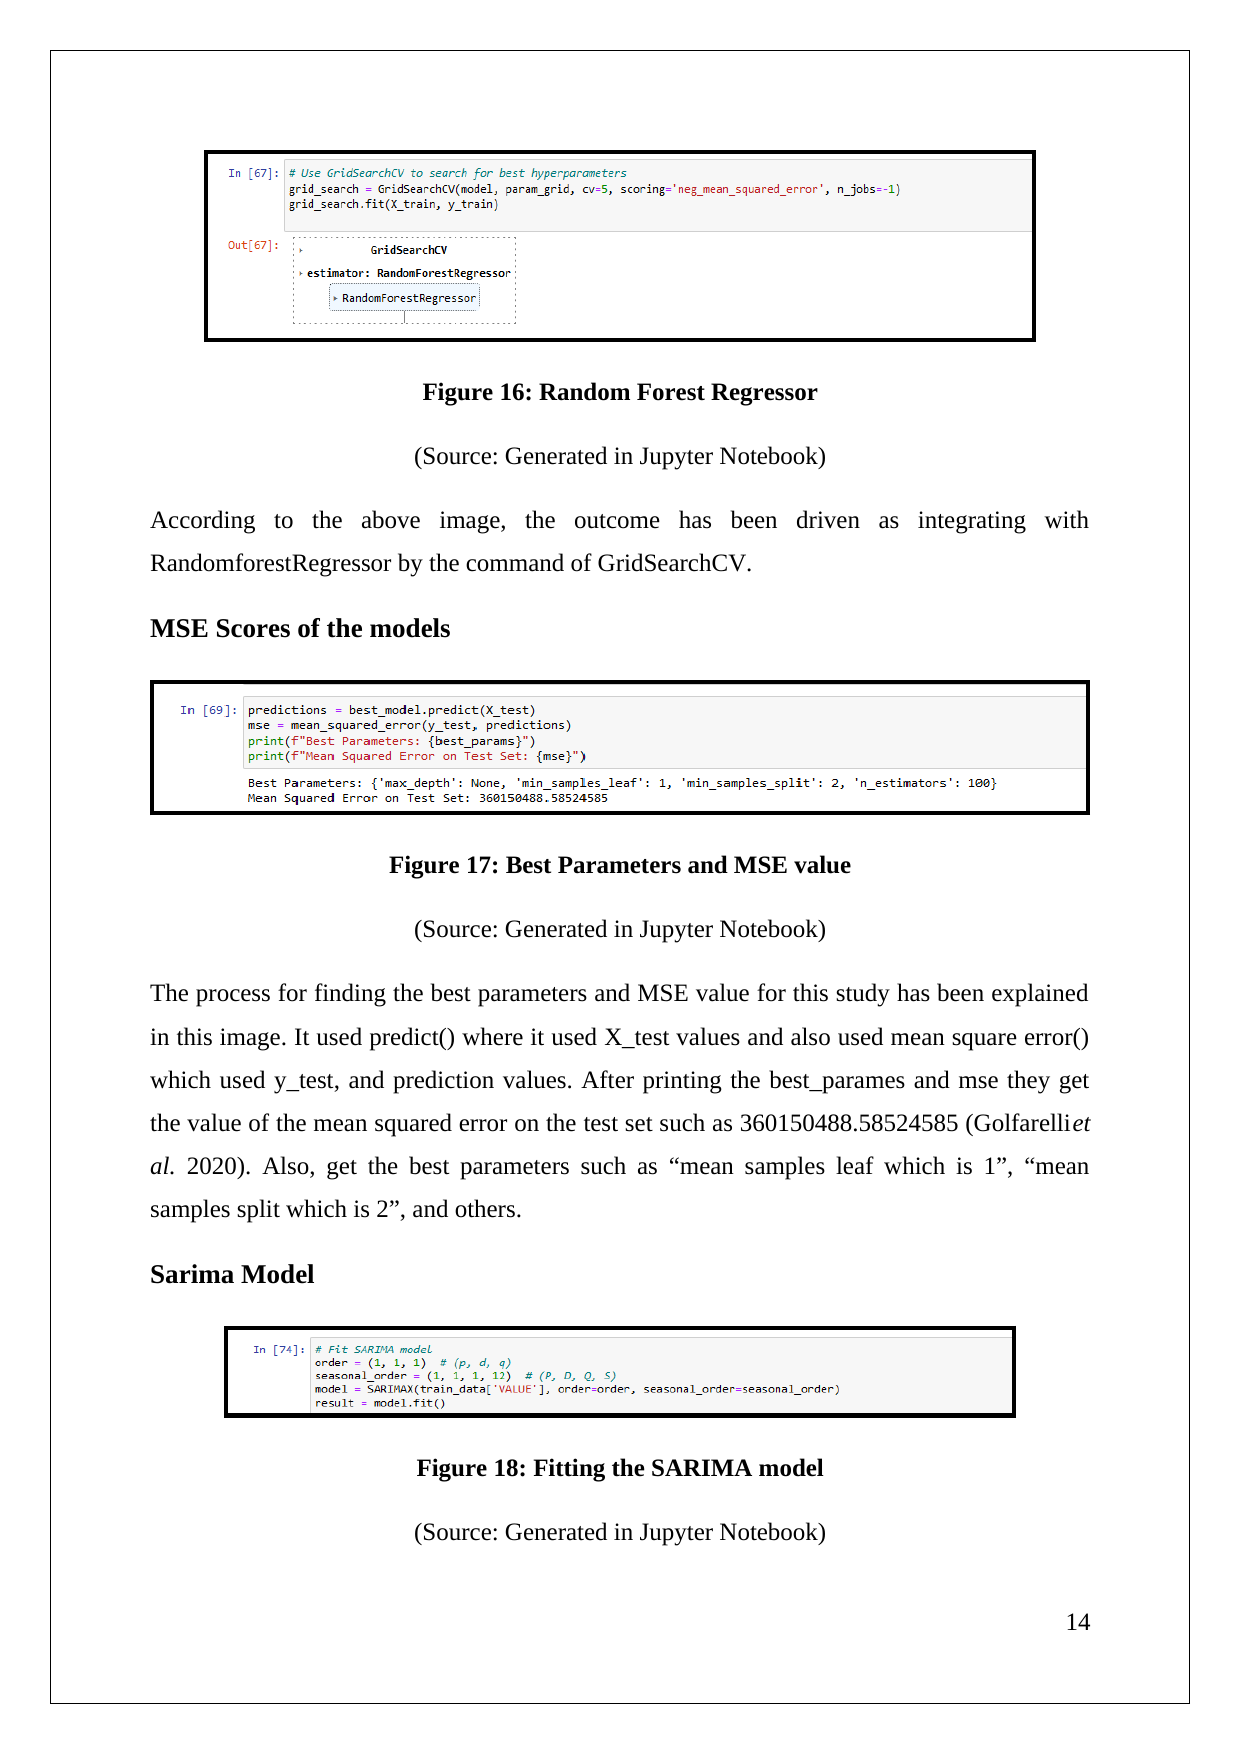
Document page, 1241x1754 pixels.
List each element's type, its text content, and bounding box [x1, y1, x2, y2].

text (Source: Generated in Jupyter Notebook) [150, 914, 1090, 943]
text Figure 17: Best Parameters and MSE value [150, 851, 1090, 879]
text The process for finding the best parameters and MSE value for this study has been explained in this image. It used predict() where it used X_test values and also used mean square error() which used y_test, and prediction values. After printing the best_parames and mse they get the value of the mean squared error on the test set such as 360150488.58524585 (Golfarelliet al. 2020). Also, get the best parameters such as “mean samples leaf which is 1”, “mean samples split which is 2”, and others. [150, 978, 1090, 1223]
text (Source: Generated in Jupyter Notebook) [150, 441, 1090, 470]
subtitle MSE Scores of the models [150, 612, 1090, 643]
picture [228, 1330, 1012, 1413]
text According to the above image, the outcome has been driven as integrating with RandomforestRegressor by the command of GridSearchCV. [150, 505, 1090, 577]
text Figure 18: Fitting the SARIMA model [150, 1453, 1090, 1482]
subtitle Sarima Model [150, 1258, 1090, 1289]
picture [208, 154, 1032, 338]
text Figure 16: Random Forest Regressor [150, 377, 1090, 406]
picture [154, 684, 1086, 811]
text (Source: Generated in Jupyter Notebook) [150, 1517, 1090, 1546]
